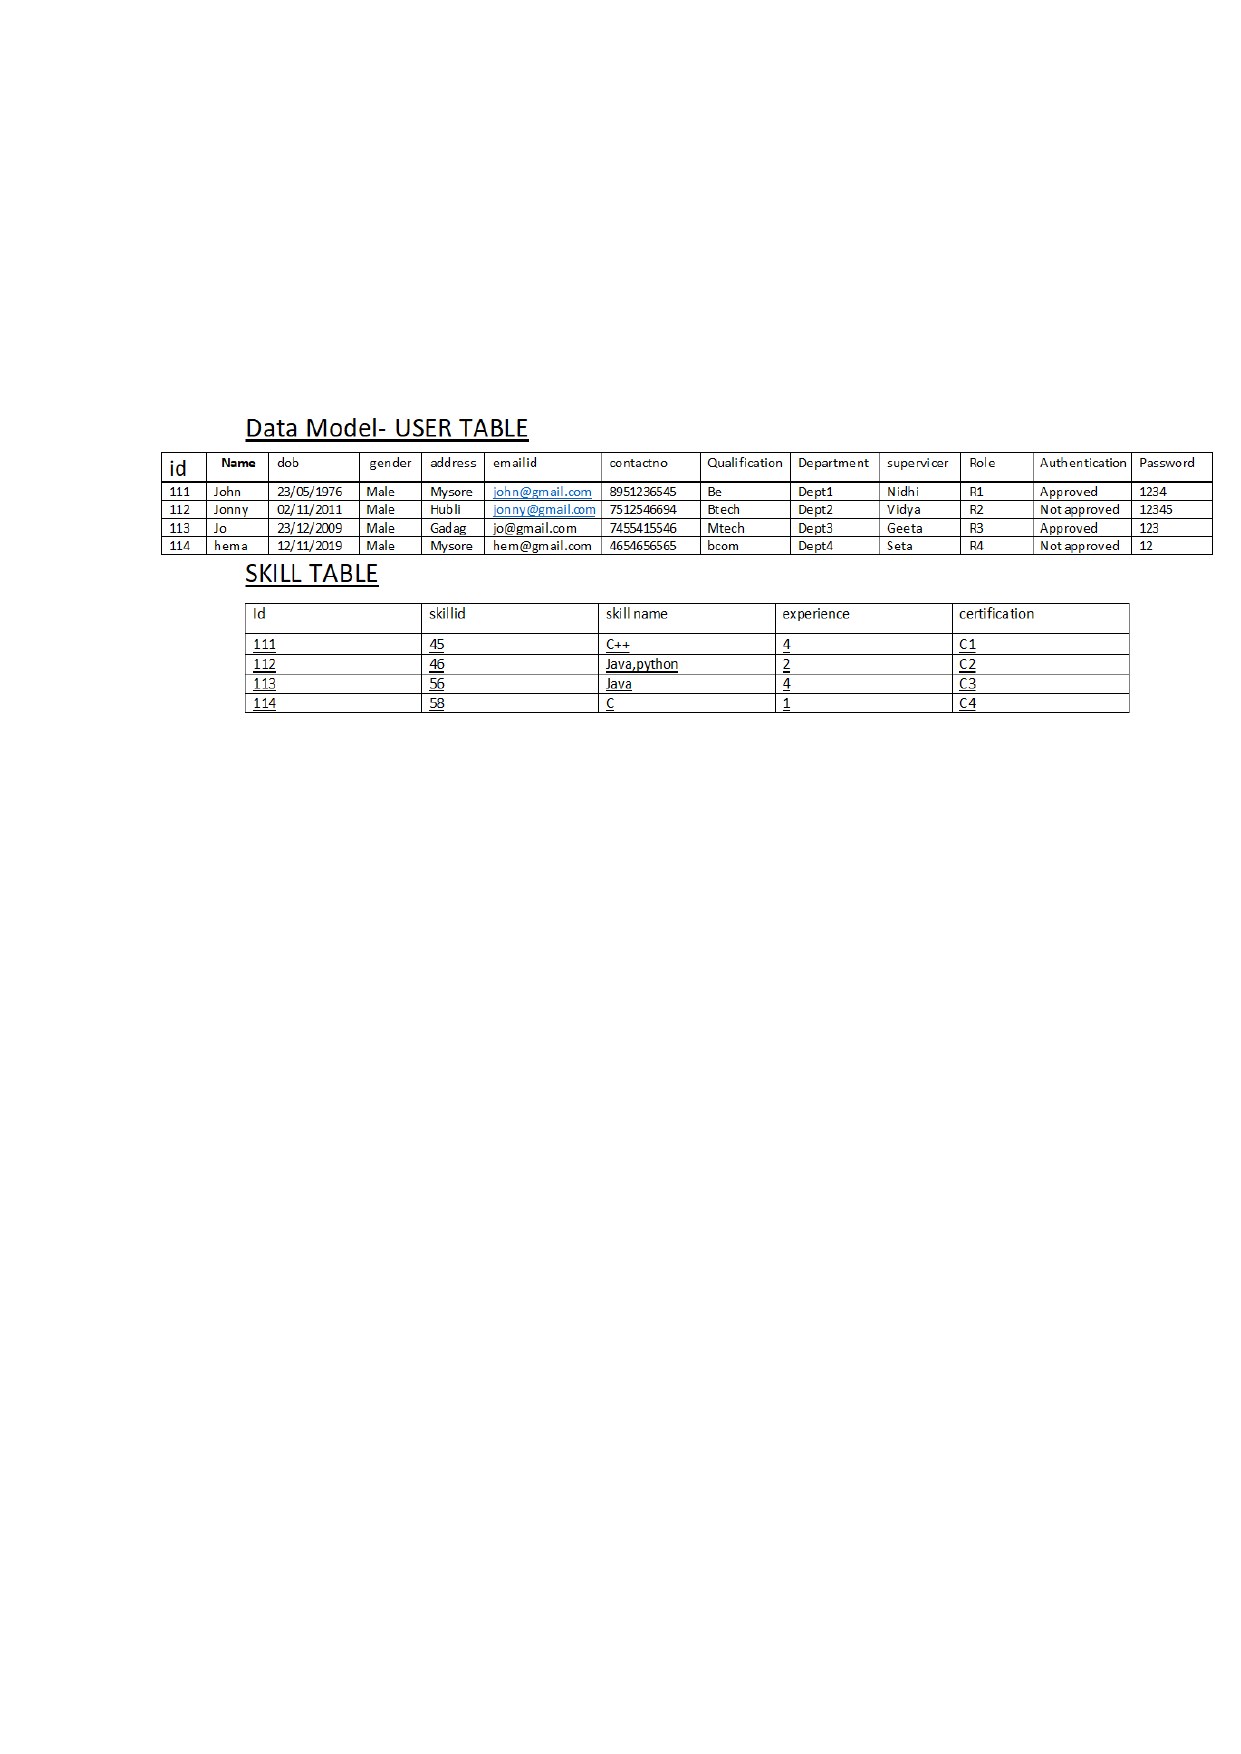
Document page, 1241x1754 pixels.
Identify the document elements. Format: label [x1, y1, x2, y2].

picture [150, 409, 1225, 745]
